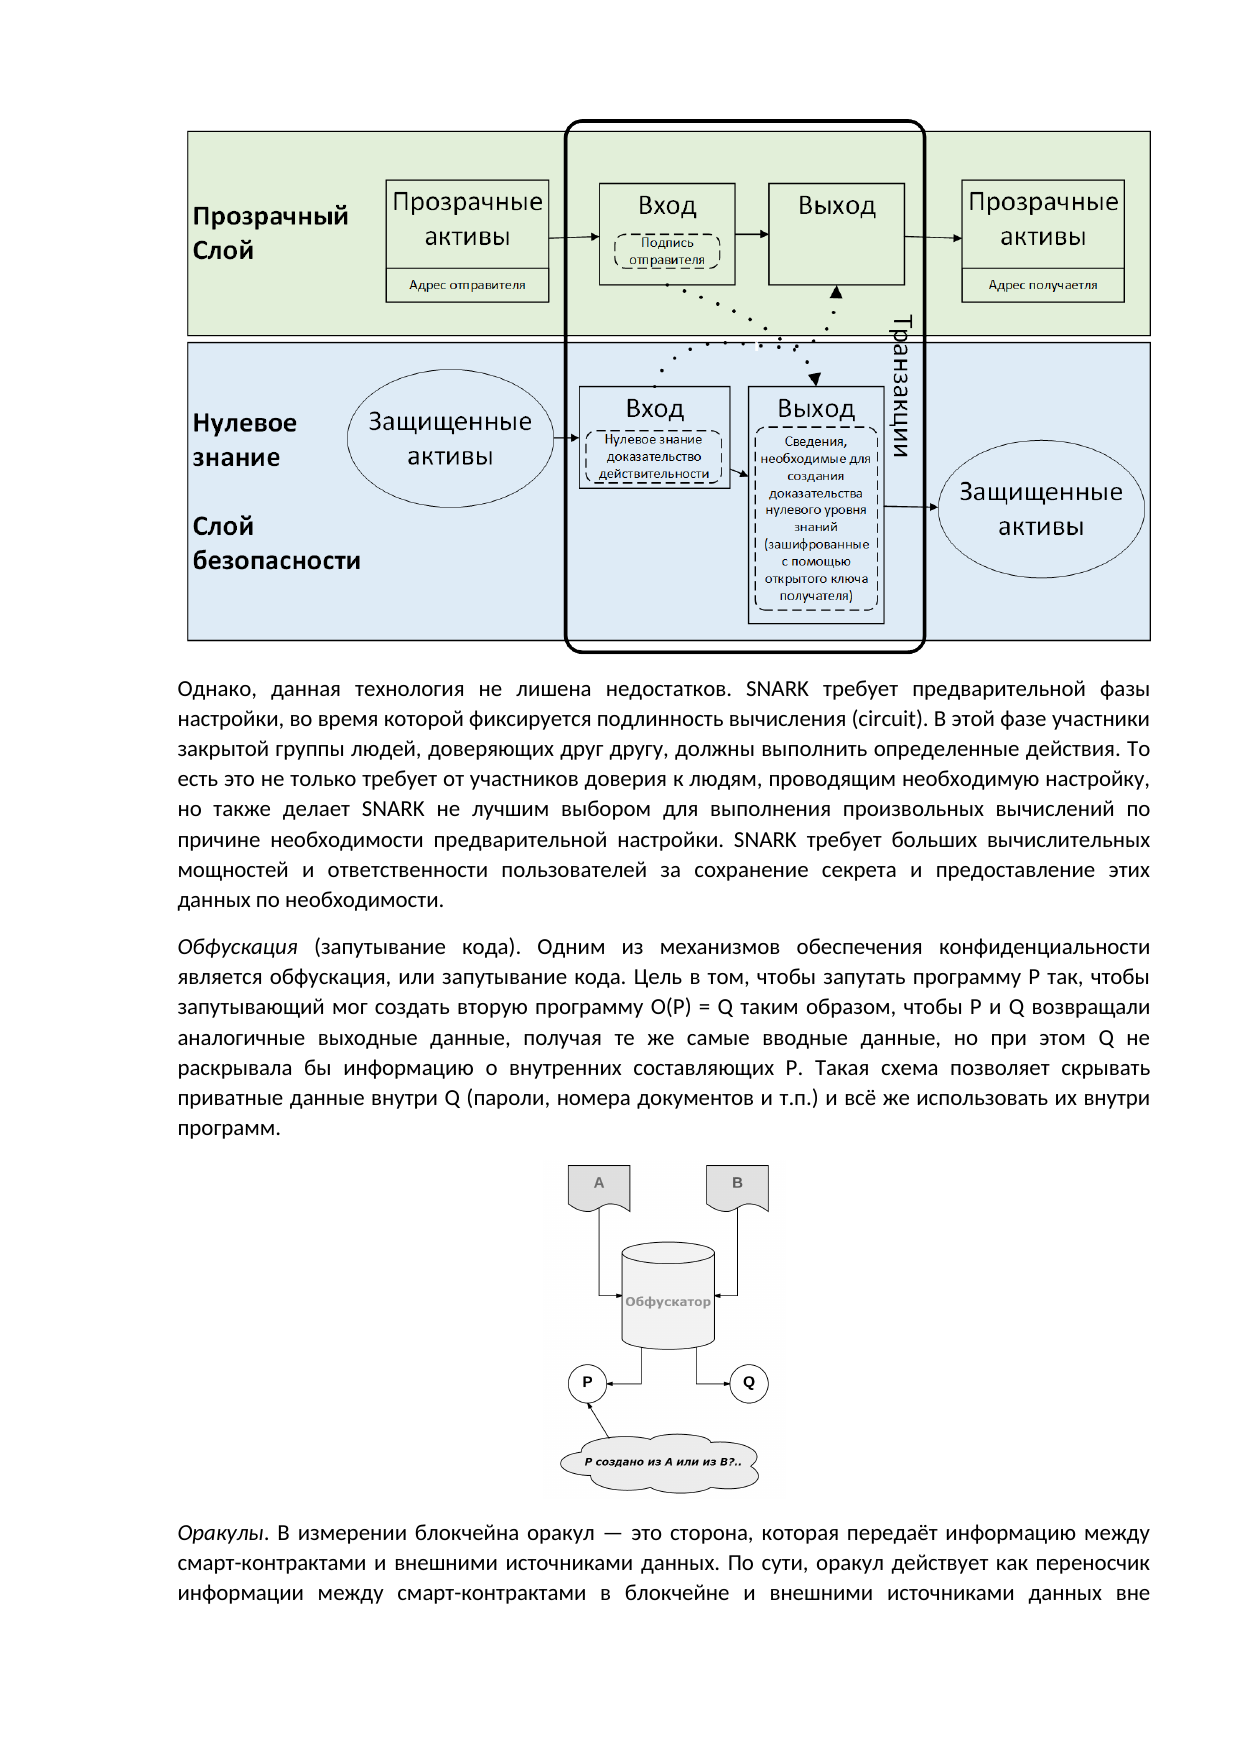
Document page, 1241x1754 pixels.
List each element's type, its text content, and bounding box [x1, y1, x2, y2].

text Обфускация (запутывание кода). Одним из механизмов обеспечения конфиденциальности является обфускация, или запутывание кода. Цель в том, чтобы запутать программу P так, чтобы запутывающий мог создать вторую программу O(P) = Q таким образом, чтобы P и Q возвращали аналогичные выходные данные, получая те же самые вводные данные, но при этом Q не раскрывала бы информацию о внутренних составляющих P. Такая схема позволяет скрывать приватные данные внутри Q (пароли, номера документов и т.п.) и всё же использовать их внутри программ. [177, 932, 1152, 1141]
text Однако, данная технология не лишена недостатков. SNARK требует предварительной фазы настройки, во время которой фиксируется подлинность вычисления (circuit). В этой фазе участники закрытой группы людей, доверяющих друг другу, должны выполнить определенные действия. То есть это не только требует от участников доверия к людям, проводящим необходимую настройку, но также делает SNARK не лучшим выбором для выполнения произвольных вычислений по причине необходимости предварительной настройки. SNARK требует больших вычислительных мощностей и ответственности пользователей за сохранение секрета и предоставление этих данных по необходимости. [177, 674, 1152, 913]
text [177, 1518, 1152, 1606]
picture [177, 118, 1152, 655]
